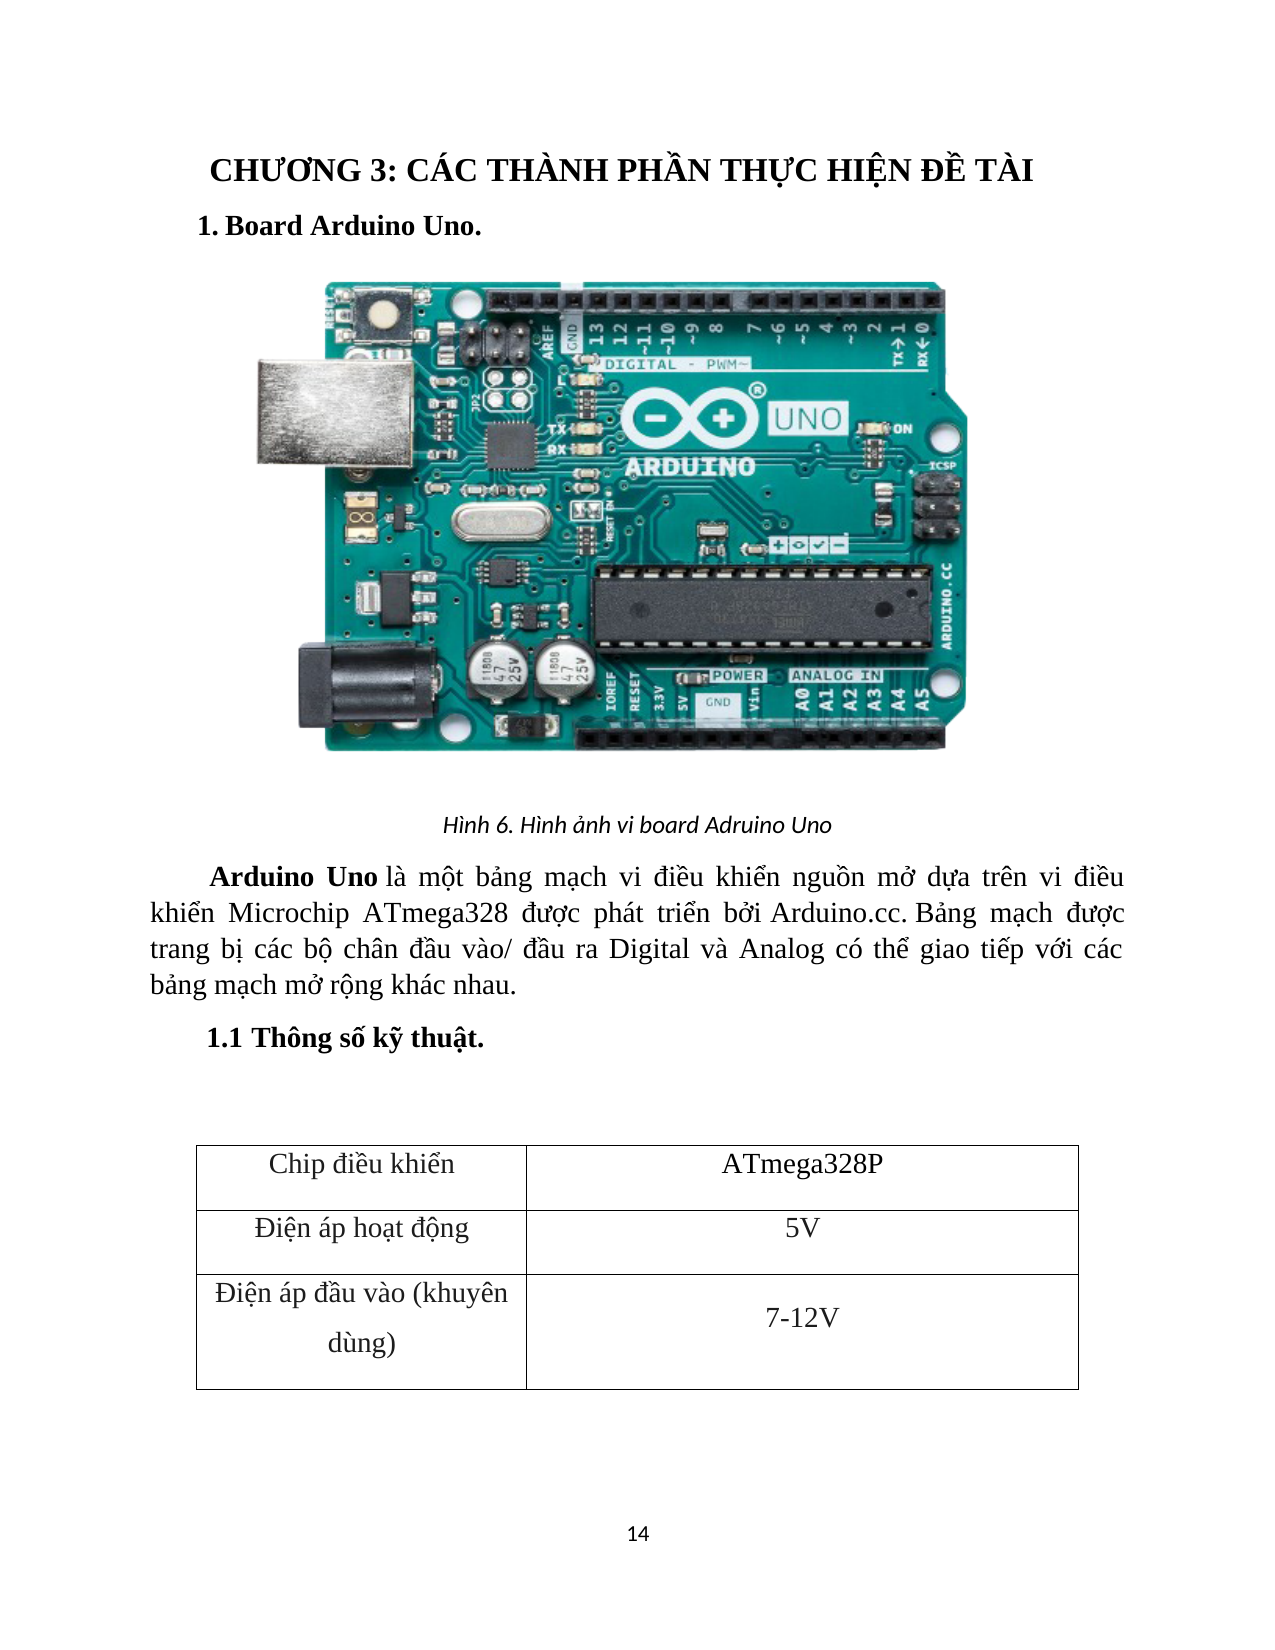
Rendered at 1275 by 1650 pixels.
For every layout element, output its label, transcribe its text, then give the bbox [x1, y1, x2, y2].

list Board Arduino Uno. [197, 208, 1125, 242]
text CHƯƠNG 3: CÁC THÀNH PHẦN THỰC HIỆN ĐỀ TÀI [150, 150, 1125, 188]
table_header ATmega328P [527, 1146, 1078, 1209]
list Thông số kỹ thuật. [206, 1020, 1125, 1054]
table_cell Điện áp đầu vào (khuyên dùng) [197, 1275, 526, 1389]
picture [225, 244, 1007, 791]
text Arduino Uno là một bảng mạch vi điều khiển nguồn mở dựa trên vi điều khiển Microchip ATmega328 được phát triển bởi Arduino.cc. Bảng mạch được trang bị các bộ chân đầu vào/ đầu ra Digital và Analog có thể giao tiếp với các bảng mạch mở rộng khác nhau. [150, 859, 1125, 1001]
text Hình 6. Hình ảnh vi board Adruino Uno [150, 809, 1125, 840]
table_cell Điện áp hoạt động [197, 1211, 526, 1274]
table_cell 5V [527, 1211, 1078, 1274]
table_header Chip điều khiển [197, 1146, 526, 1209]
table_cell 7-12V [527, 1275, 1078, 1389]
